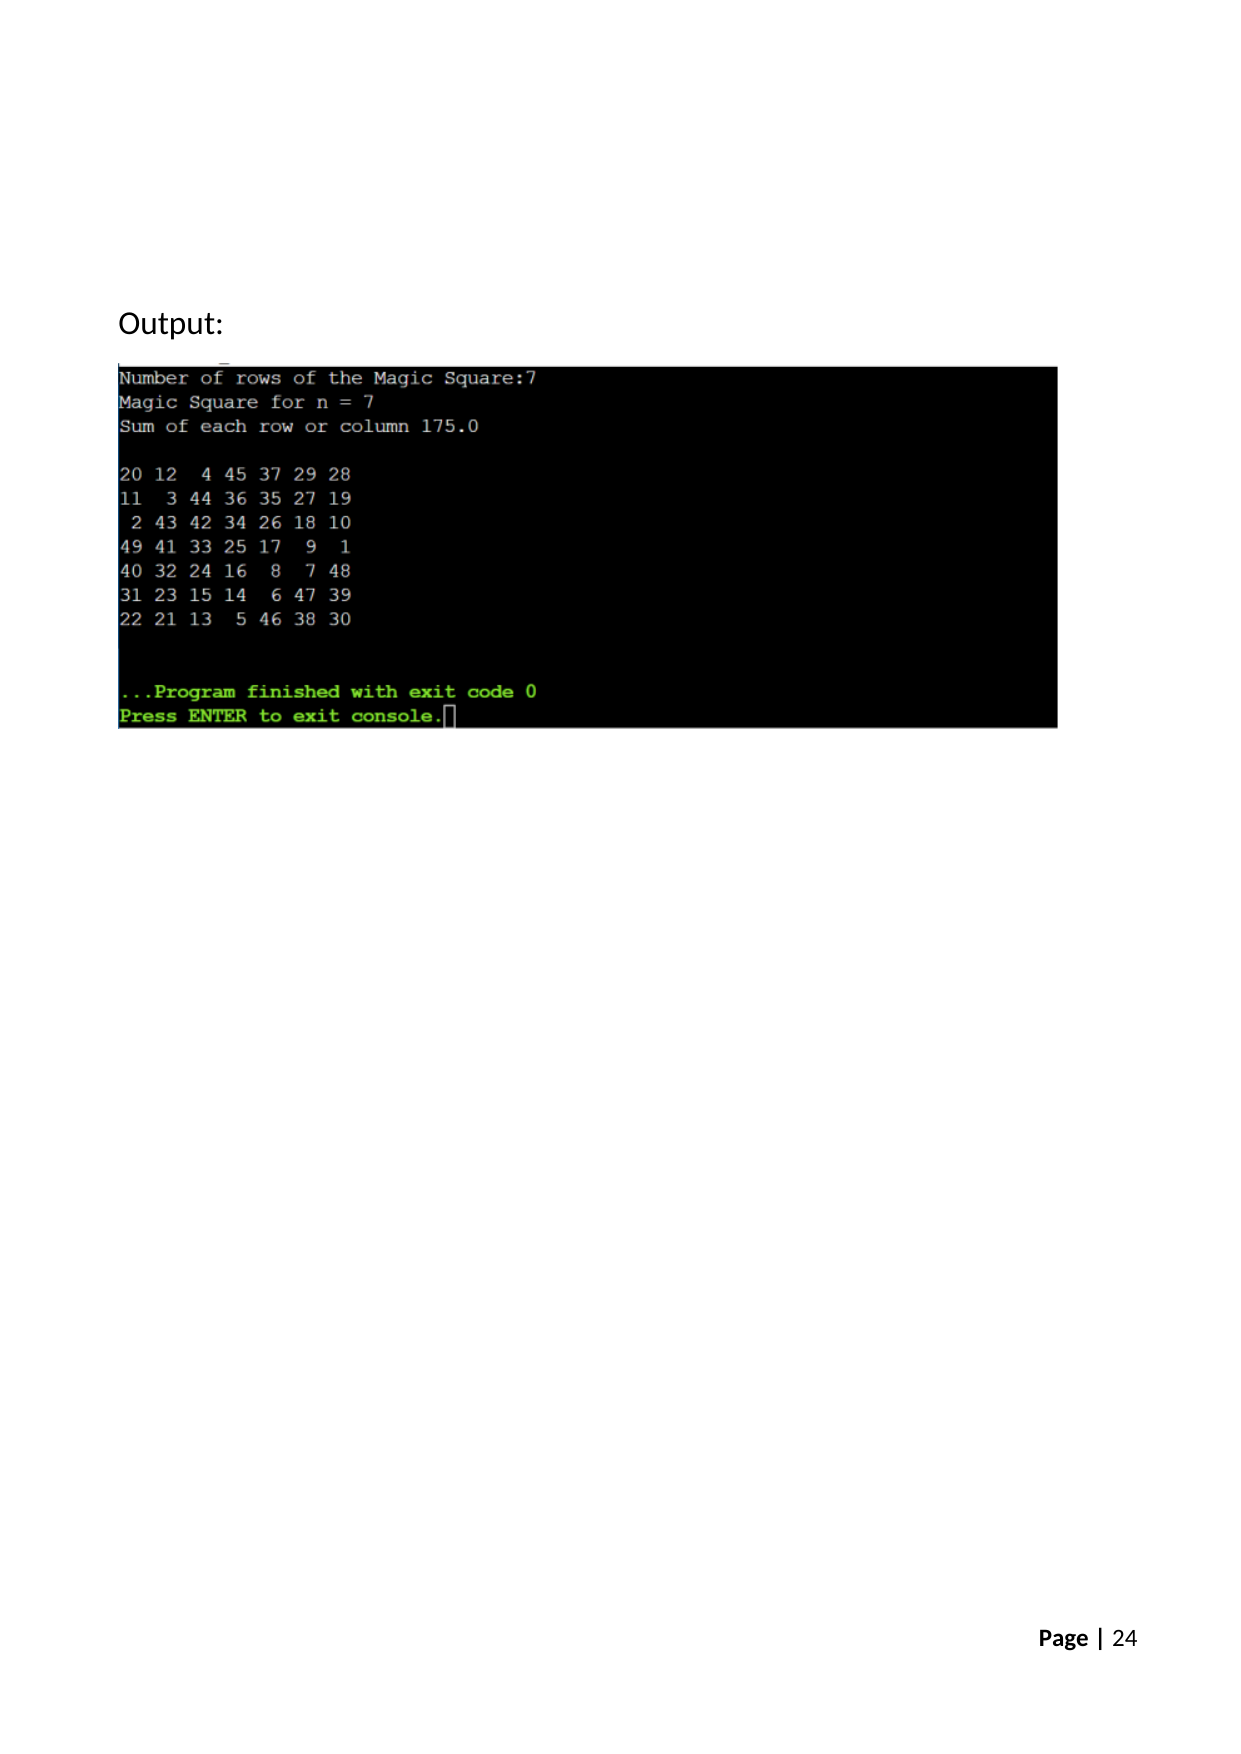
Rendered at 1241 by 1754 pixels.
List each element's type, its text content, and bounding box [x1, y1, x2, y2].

picture [118, 362, 1064, 729]
text Output: [118, 302, 1137, 342]
